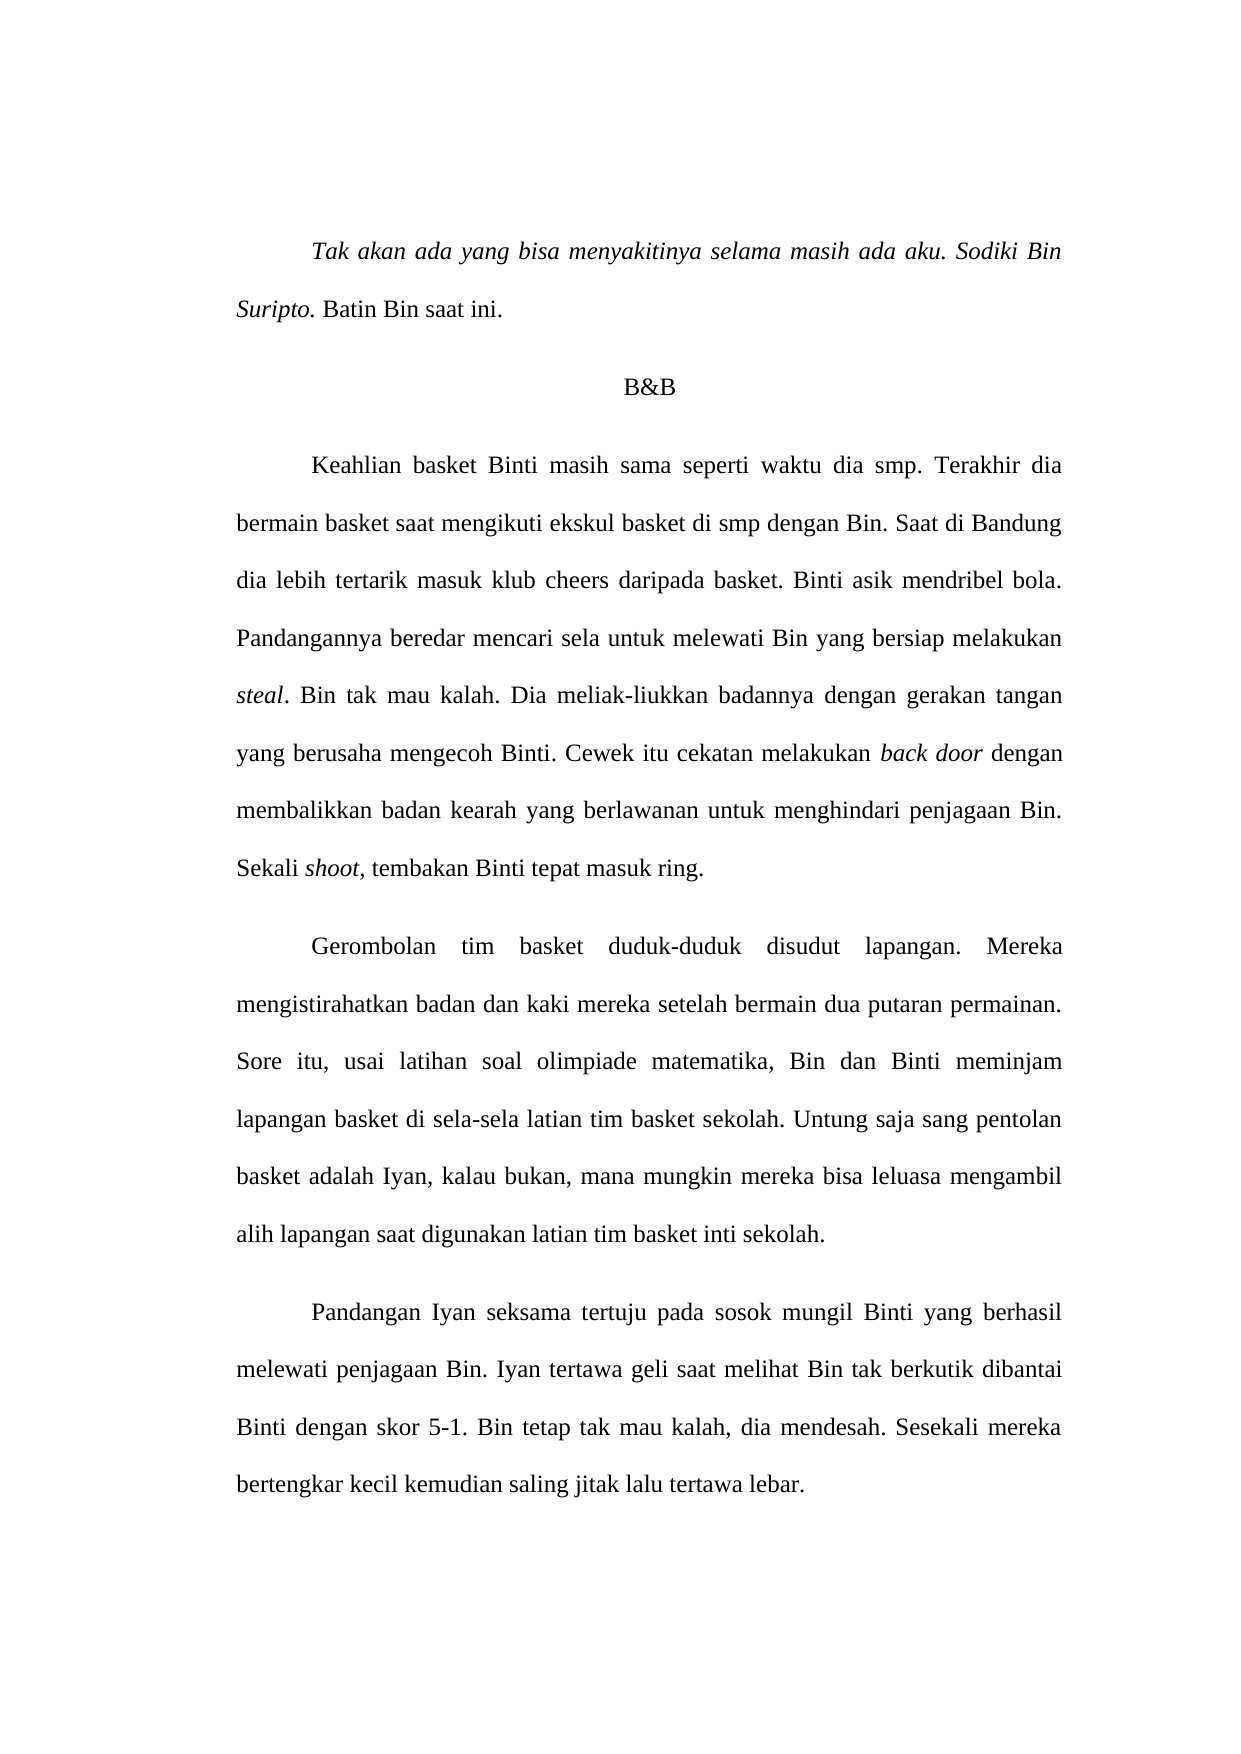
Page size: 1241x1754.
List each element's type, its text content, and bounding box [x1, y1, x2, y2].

text Pandangan Iyan seksama tertuju pada sosok mungil Binti yang berhasil melewati penjagaan Bin. Iyan tertawa geli saat melihat Bin tak berkutik dibantai Binti dengan skor 5-1. Bin tetap tak mau kalah, dia mendesah. Sesekali mereka bertengkar kecil kemudian saling jitak lalu tertawa lebar. [236, 1297, 1063, 1498]
text B&B [236, 372, 1063, 401]
text Gerombolan tim basket duduk-duduk disudut lapangan. Mereka mengistirahatkan badan dan kaki mereka setelah bermain dua putaran permainan. Sore itu, usai latihan soal olimpiade matematika, Bin dan Binti meminjam lapangan basket di sela-sela latian tim basket sekolah. Untung saja sang pentolan basket adalah Iyan, kalau bukan, mana mungkin mereka bisa leluasa mengambil alih lapangan saat digunakan latian tim basket inti sekolah. [236, 931, 1063, 1247]
text Tak akan ada yang bisa menyakitinya selama masih ada aku. Sodiki Bin Suripto. Batin Bin saat ini. [236, 236, 1063, 322]
text Keahlian basket Binti masih sama seperti waktu dia smp. Terakhir dia bermain basket saat mengikuti ekskul basket di smp dengan Bin. Saat di Bandung dia lebih tertarik masuk klub cheers daripada basket. Binti asik mendribel bola. Pandangannya beredar mencari sela untuk melewati Bin yang bersiap melakukan steal. Bin tak mau kalah. Dia meliak-liukkan badannya dengan gerakan tangan yang berusaha mengecoh Binti. Cewek itu cekatan melakukan back door dengan membalikkan badan kearah yang berlawanan untuk menghindari penjagaan Bin. Sekali shoot, tembakan Binti tepat masuk ring. [236, 450, 1063, 882]
